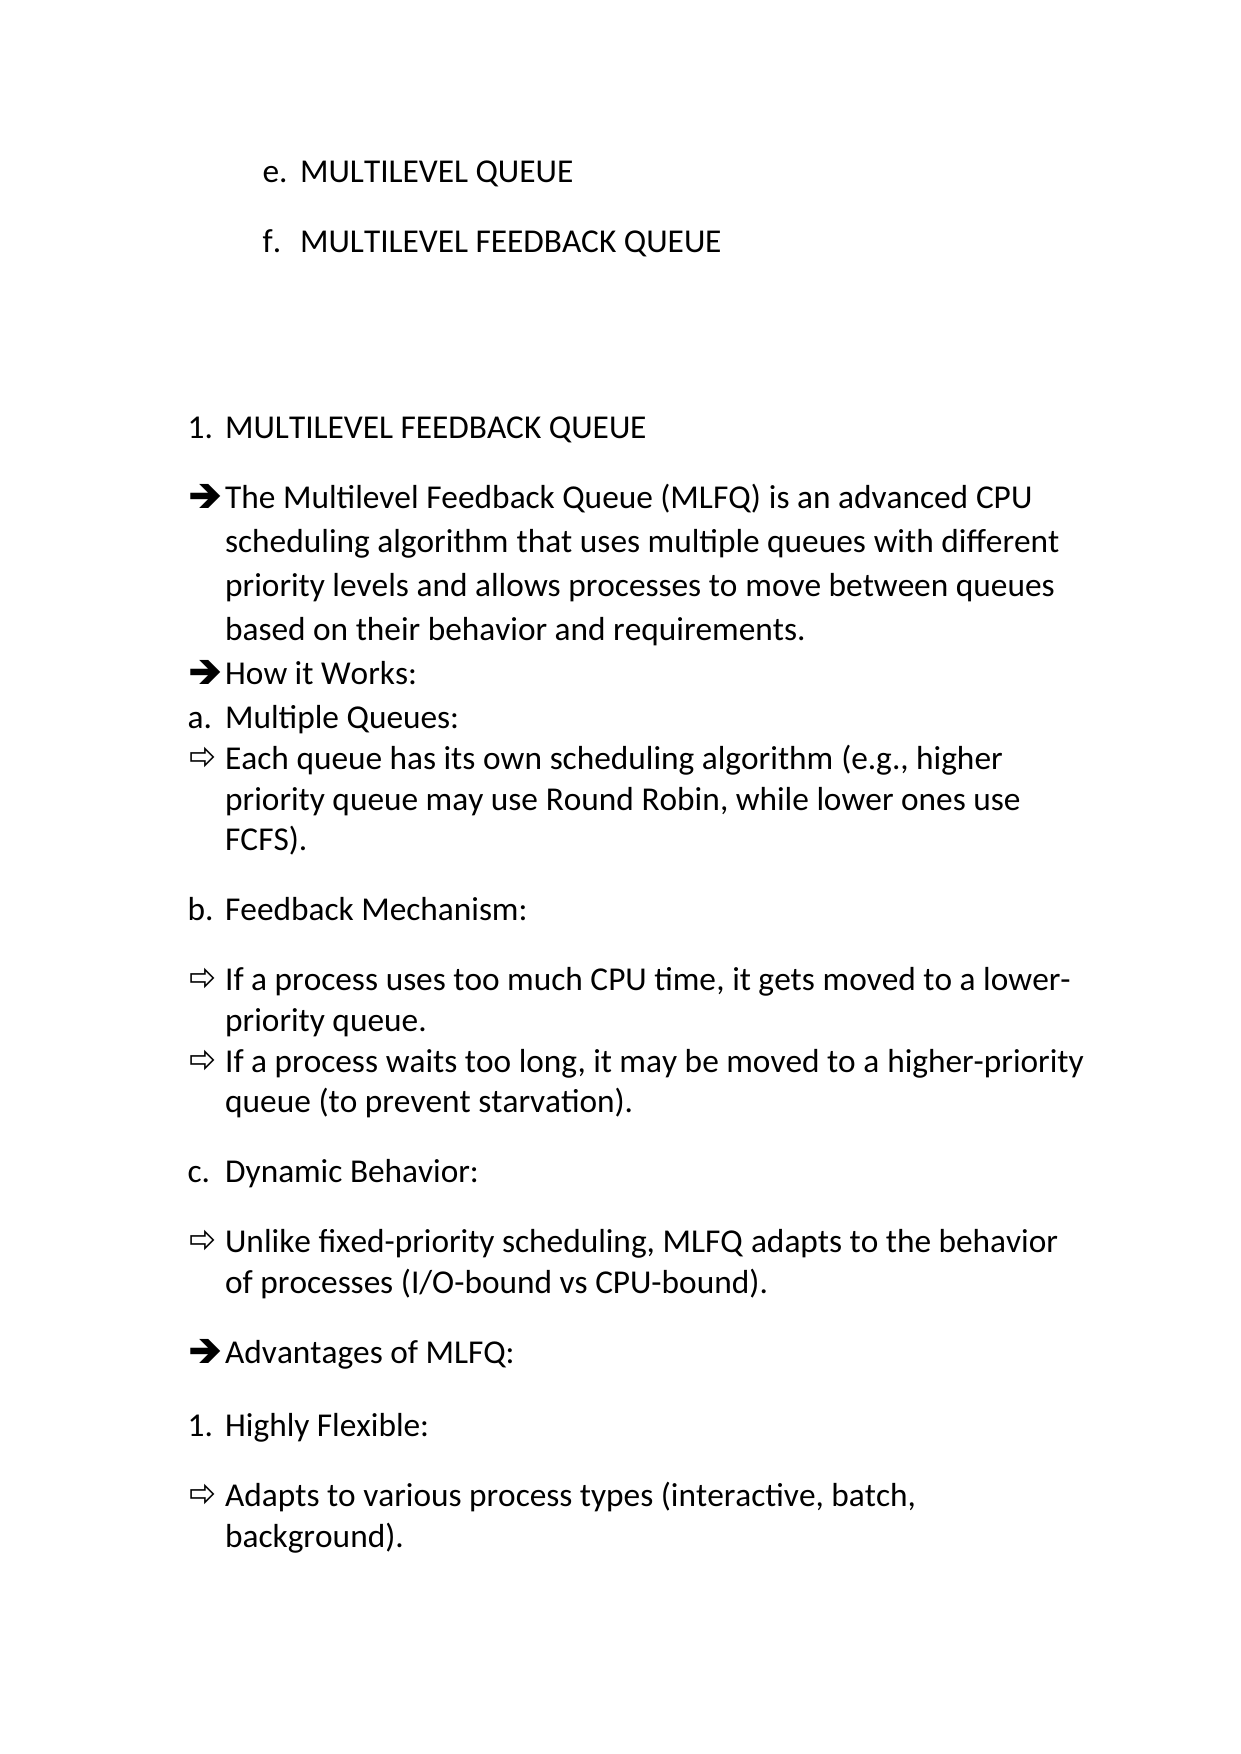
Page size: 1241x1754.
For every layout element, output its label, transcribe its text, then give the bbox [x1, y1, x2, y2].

list Multiple Queues: [187, 696, 1090, 737]
subtitle Advantages of MLFQ: [187, 1331, 1090, 1372]
list Highly Flexible: [187, 1404, 1090, 1445]
list If a process waits too long, it may be moved to a higher-priority queue (to prevent starvation). [187, 1040, 1090, 1121]
list The Multilevel Feedback Queue (MLFQ) is an advanced CPU scheduling algorithm that uses multiple queues with different priority levels and allows processes to move between queues based on their behavior and requirements. [187, 476, 1090, 649]
list Feedback Mechanism: [187, 888, 1090, 929]
list MULTILEVEL FEEDBACK QUEUE [187, 407, 1090, 447]
list MULTILEVEL FEEDBACK QUEUE [262, 220, 1090, 261]
list Each queue has its own scheduling algorithm (e.g., higher priority queue may use Round Robin, while lower ones use FCFS). [187, 737, 1090, 859]
list Unlike fixed-priority scheduling, MLFQ adapts to the behavior of processes (I/O-bound vs CPU-bound). [187, 1220, 1090, 1302]
list How it Works: [187, 652, 1090, 693]
list Adapts to various process types (interactive, batch, background). [187, 1474, 1090, 1555]
list MULTILEVEL QUEUE [262, 150, 1090, 191]
list If a process uses too much CPU time, it gets moved to a lower-priority queue. [187, 958, 1090, 1040]
list Dynamic Behavior: [187, 1150, 1090, 1191]
